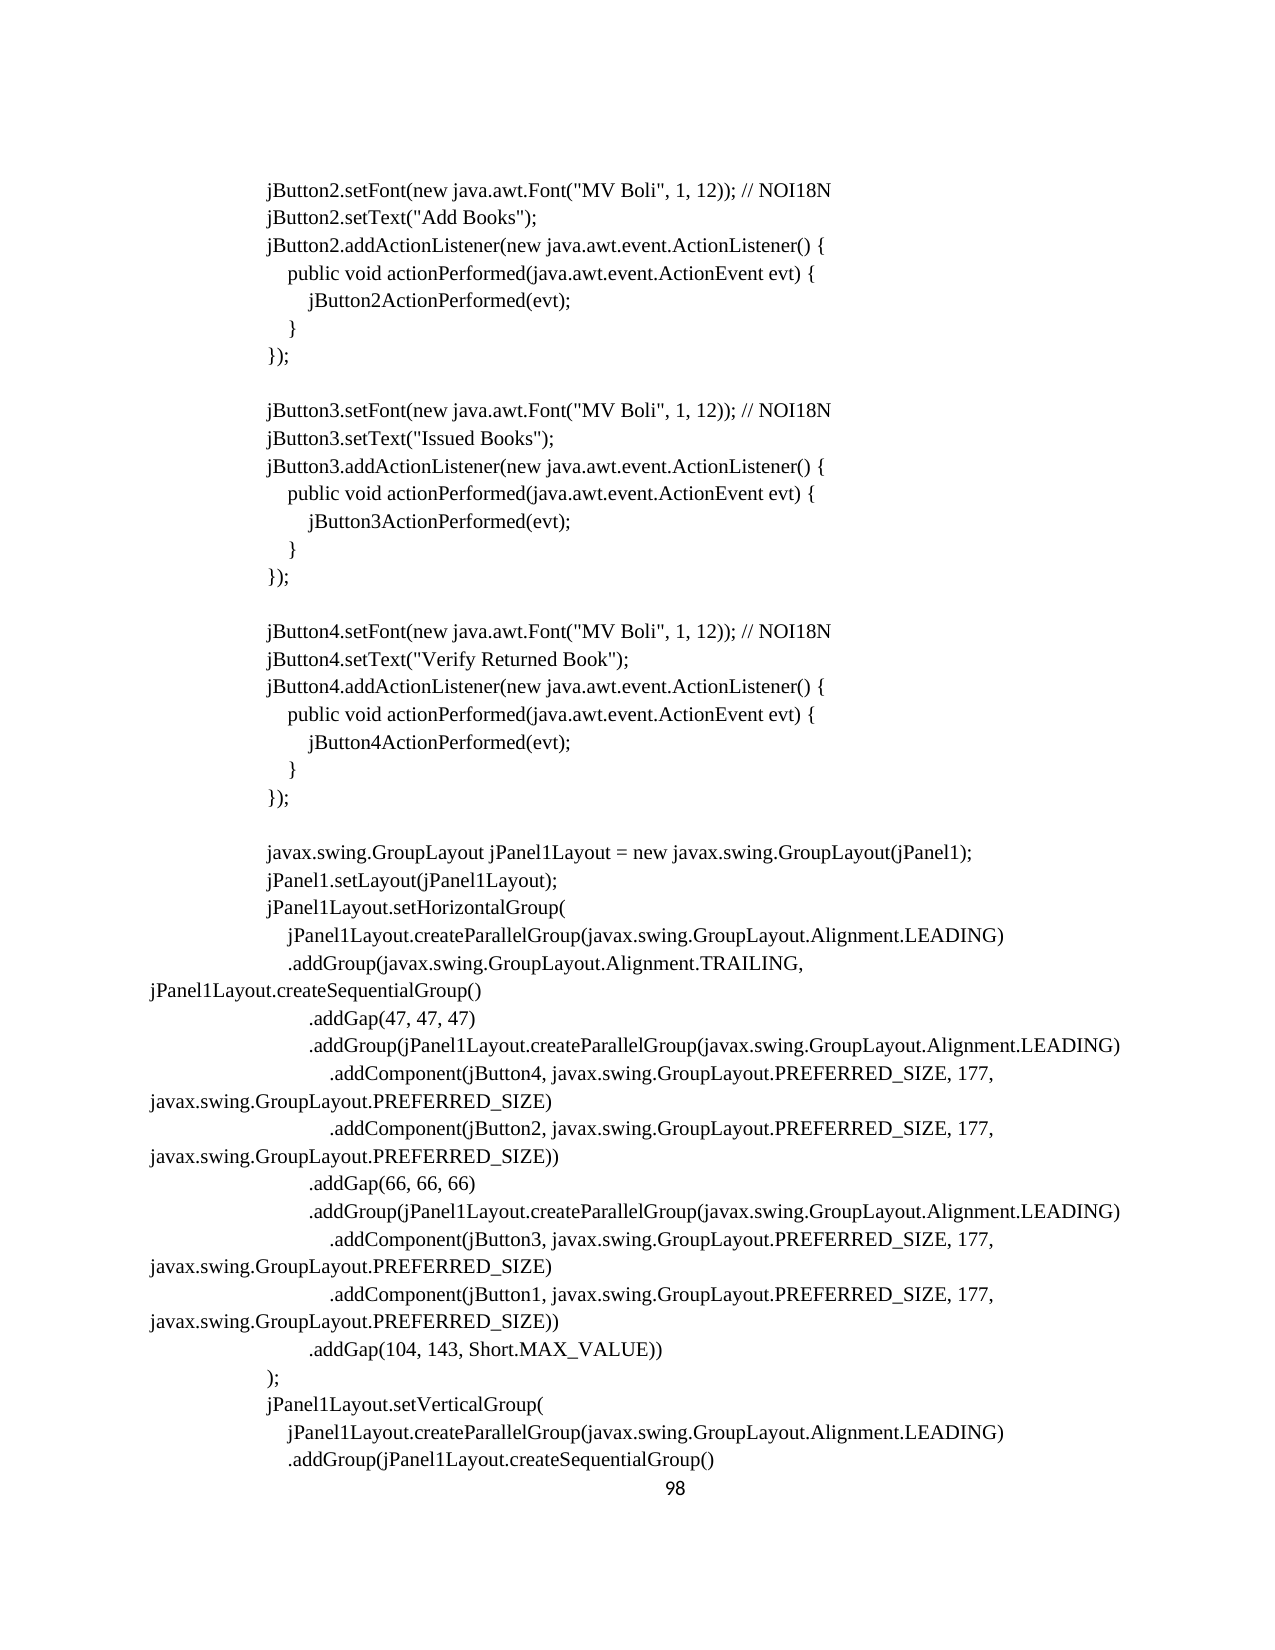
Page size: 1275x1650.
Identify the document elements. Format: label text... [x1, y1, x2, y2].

text jButton2.setFont(new java.awt.Font("MV Boli", 1, 12)); // NOI18N [150, 178, 1125, 202]
text public void actionPerformed(java.awt.event.ActionEvent evt) { [150, 481, 1125, 505]
text jPanel1Layout.createParallelGroup(javax.swing.GroupLayout.Alignment.LEADING) [150, 1420, 1125, 1444]
text .addComponent(jButton3, javax.swing.GroupLayout.PREFERRED_SIZE, 177, javax.swing.GroupLayout.PREFERRED_SIZE) [150, 1227, 1125, 1278]
text jPanel1Layout.createParallelGroup(javax.swing.GroupLayout.Alignment.LEADING) [150, 923, 1125, 947]
text public void actionPerformed(java.awt.event.ActionEvent evt) { [150, 702, 1125, 726]
text jPanel1.setLayout(jPanel1Layout); [150, 868, 1125, 892]
text jButton4.addActionListener(new java.awt.event.ActionListener() { [150, 674, 1125, 698]
text } [150, 316, 1125, 340]
text }); [150, 343, 1125, 367]
text .addComponent(jButton2, javax.swing.GroupLayout.PREFERRED_SIZE, 177, javax.swing.GroupLayout.PREFERRED_SIZE)) [150, 1116, 1125, 1168]
text .addGroup(jPanel1Layout.createParallelGroup(javax.swing.GroupLayout.Alignment.LEADING) [150, 1199, 1125, 1223]
text .addGroup(jPanel1Layout.createSequentialGroup() [150, 1447, 1125, 1471]
text jPanel1Layout.setVerticalGroup( [150, 1392, 1125, 1416]
text jButton3.setText("Issued Books"); [150, 426, 1125, 450]
text jButton2.setText("Add Books"); [150, 205, 1125, 229]
text } [150, 536, 1125, 561]
text public void actionPerformed(java.awt.event.ActionEvent evt) { [150, 260, 1125, 284]
text }); [150, 564, 1125, 588]
text .addComponent(jButton4, javax.swing.GroupLayout.PREFERRED_SIZE, 177, javax.swing.GroupLayout.PREFERRED_SIZE) [150, 1061, 1125, 1113]
text } [150, 757, 1125, 781]
text .addGroup(javax.swing.GroupLayout.Alignment.TRAILING, jPanel1Layout.createSequentialGroup() [150, 951, 1125, 1002]
text .addGap(66, 66, 66) [150, 1171, 1125, 1195]
text jButton4.setFont(new java.awt.Font("MV Boli", 1, 12)); // NOI18N [150, 619, 1125, 643]
text jButton2ActionPerformed(evt); [150, 288, 1125, 312]
text .addGroup(jPanel1Layout.createParallelGroup(javax.swing.GroupLayout.Alignment.LEADING) [150, 1033, 1125, 1057]
text }); [150, 785, 1125, 809]
text .addGap(104, 143, Short.MAX_VALUE)) [150, 1337, 1125, 1361]
text jButton4ActionPerformed(evt); [150, 730, 1125, 754]
text javax.swing.GroupLayout jPanel1Layout = new javax.swing.GroupLayout(jPanel1); [150, 840, 1125, 864]
text jButton3.addActionListener(new java.awt.event.ActionListener() { [150, 454, 1125, 478]
text jButton3.setFont(new java.awt.Font("MV Boli", 1, 12)); // NOI18N [150, 398, 1125, 422]
text jButton2.addActionListener(new java.awt.event.ActionListener() { [150, 233, 1125, 257]
text .addComponent(jButton1, javax.swing.GroupLayout.PREFERRED_SIZE, 177, javax.swing.GroupLayout.PREFERRED_SIZE)) [150, 1282, 1125, 1333]
text jPanel1Layout.setHorizontalGroup( [150, 895, 1125, 919]
text ); [150, 1364, 1125, 1389]
text .addGap(47, 47, 47) [150, 1006, 1125, 1030]
text jButton4.setText("Verify Returned Book"); [150, 647, 1125, 671]
text jButton3ActionPerformed(evt); [150, 509, 1125, 533]
